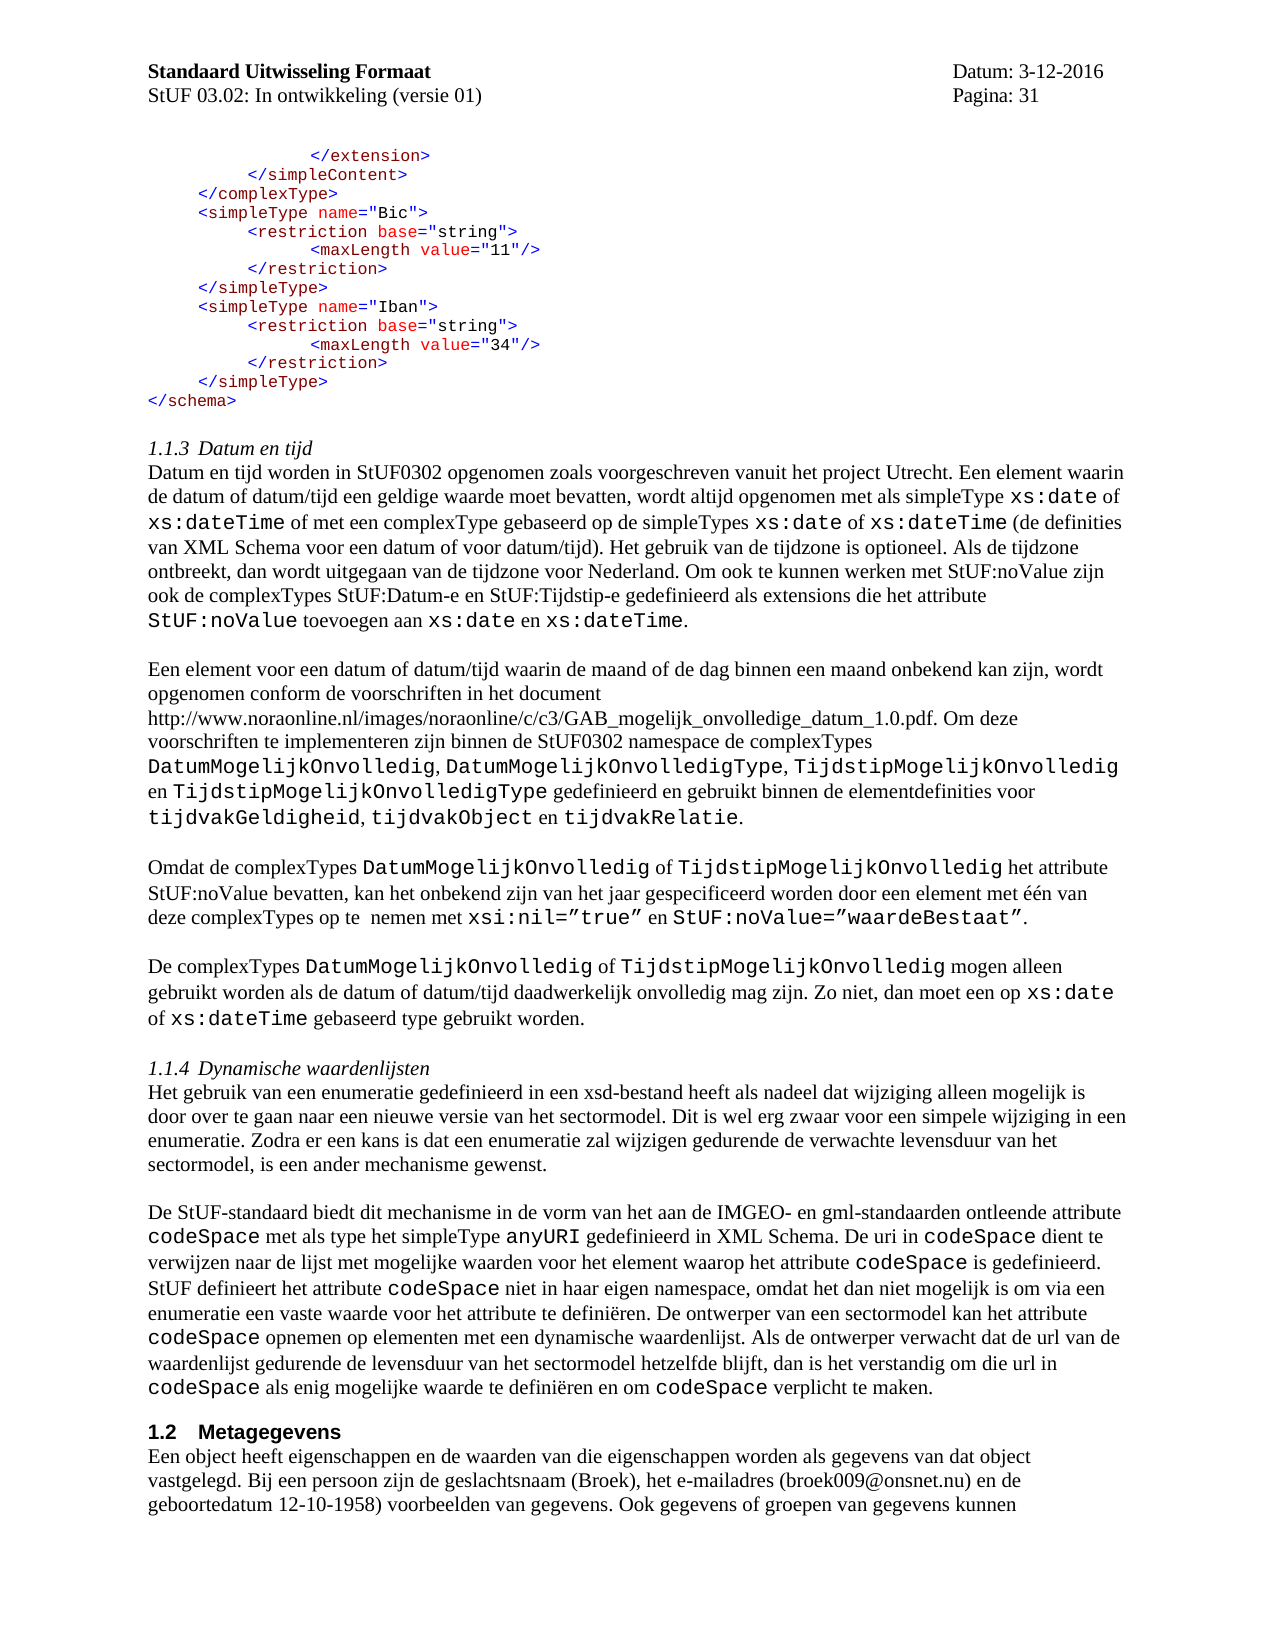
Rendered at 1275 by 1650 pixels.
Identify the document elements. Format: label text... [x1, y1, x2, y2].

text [148, 1443, 1127, 1516]
text </simpleType> [148, 280, 1127, 298]
text </simpleContent> [148, 167, 1127, 185]
subtitle Metagegevens [148, 1419, 1127, 1443]
text Omdat de complexTypes DatumMogelijkOnvolledig of TijdstipMogelijkOnvolledig het attribute StUF:noValue bevatten, kan het onbekend zijn van het jaar gespecificeerd worden door een element met één van deze complexTypes op te nemen met xsi:nil=”true” en StUF:noValue=”waardeBestaat”. [148, 855, 1127, 930]
text <simpleType name="Iban"> [148, 298, 1127, 317]
text Een element voor een datum of datum/tijd waarin de maand of de dag binnen een maand onbekend kan zijn, wordt opgenomen conform de voorschriften in het document http://www.noraonline.nl/images/noraonline/c/c3/GAB_mogelijk_onvolledige_datum_1.0.pdf. Om deze voorschriften te implementeren zijn binnen de StUF0302 namespace de complexTypes DatumMogelijkOnvolledig, DatumMogelijkOnvolledigType, TijdstipMogelijkOnvolledig en TijdstipMogelijkOnvolledigType gedefinieerd en gebruikt binnen de elementdefinities voor tijdvakGeldigheid, tijdvakObject en tijdvakRelatie. [148, 657, 1127, 831]
subtitle Datum en tijd [148, 436, 1127, 460]
text <restriction base="string"> [148, 317, 1127, 336]
text De StUF-standaard biedt dit mechanisme in de vorm van het aan de IMGEO- en gml-standaarden ontleende attribute codeSpace met als type het simpleType anyURI gedefinieerd in XML Schema. De uri in codeSpace dient te verwijzen naar de lijst met mogelijke waarden voor het element waarop het attribute codeSpace is gedefinieerd. StUF definieert het attribute codeSpace niet in haar eigen namespace, omdat het dan niet mogelijk is om via een enumeratie een vaste waarde voor het attribute te definiëren. De ontwerper van een sectormodel kan het attribute codeSpace opnemen op elementen met een dynamische waardenlijst. Als de ontwerper verwacht dat de url van de waardenlijst gedurende de levensduur van het sectormodel hetzelfde blijft, dan is het verstandig om die url in codeSpace als enig mogelijke waarde te definiëren en om codeSpace verplicht te maken. [148, 1200, 1127, 1401]
text </complexType> [148, 185, 1127, 204]
text <simpleType name="Bic"> [148, 204, 1127, 223]
text </schema> [148, 393, 1127, 412]
text De complexTypes DatumMogelijkOnvolledig of TijdstipMogelijkOnvolledig mogen alleen gebruikt worden als de datum of datum/tijd daadwerkelijk onvolledig mag zijn. Zo niet, dan moet een op xs:date of xs:dateTime gebaseerd type gebruikt worden. [148, 954, 1127, 1032]
text </extension> [148, 148, 1127, 167]
text Datum en tijd worden in StUF0302 opgenomen zoals voorgeschreven vanuit het project Utrecht. Een element waarin de datum of datum/tijd een geldige waarde moet bevatten, wordt altijd opgenomen met als simpleType xs:date of xs:dateTime of met een complexType gebaseerd op de simpleTypes xs:date of xs:dateTime (de definities van XML Schema voor een datum of voor datum/tijd). Het gebruik van de tijdzone is optioneel. Als de tijdzone ontbreekt, dan wordt uitgegaan van de tijdzone voor Nederland. Om ook te kunnen werken met StUF:noValue zijn ook de complexTypes StUF:Datum-e en StUF:Tijdstip-e gedefinieerd als extensions die het attribute StUF:noValue toevoegen aan xs:date en xs:dateTime. [148, 460, 1127, 633]
text Het gebruik van een enumeratie gedefinieerd in een xsd-bestand heeft als nadeel dat wijziging alleen mogelijk is door over te gaan naar een nieuwe versie van het sectormodel. Dit is wel erg zwaar voor een simpele wijziging in een enumeratie. Zodra er een kans is dat een enumeratie zal wijzigen gedurende de verwachte levensduur van het sectormodel, is een ander mechanisme gewenst. [148, 1080, 1127, 1176]
text </restriction> [148, 261, 1127, 280]
text <maxLength value="11"/> [148, 242, 1127, 261]
text <restriction base="string"> [148, 223, 1127, 242]
subtitle Dynamische waardenlijsten [148, 1056, 1127, 1080]
text </restriction> [148, 355, 1127, 374]
text <maxLength value="34"/> [148, 336, 1127, 355]
text </simpleType> [148, 374, 1127, 393]
